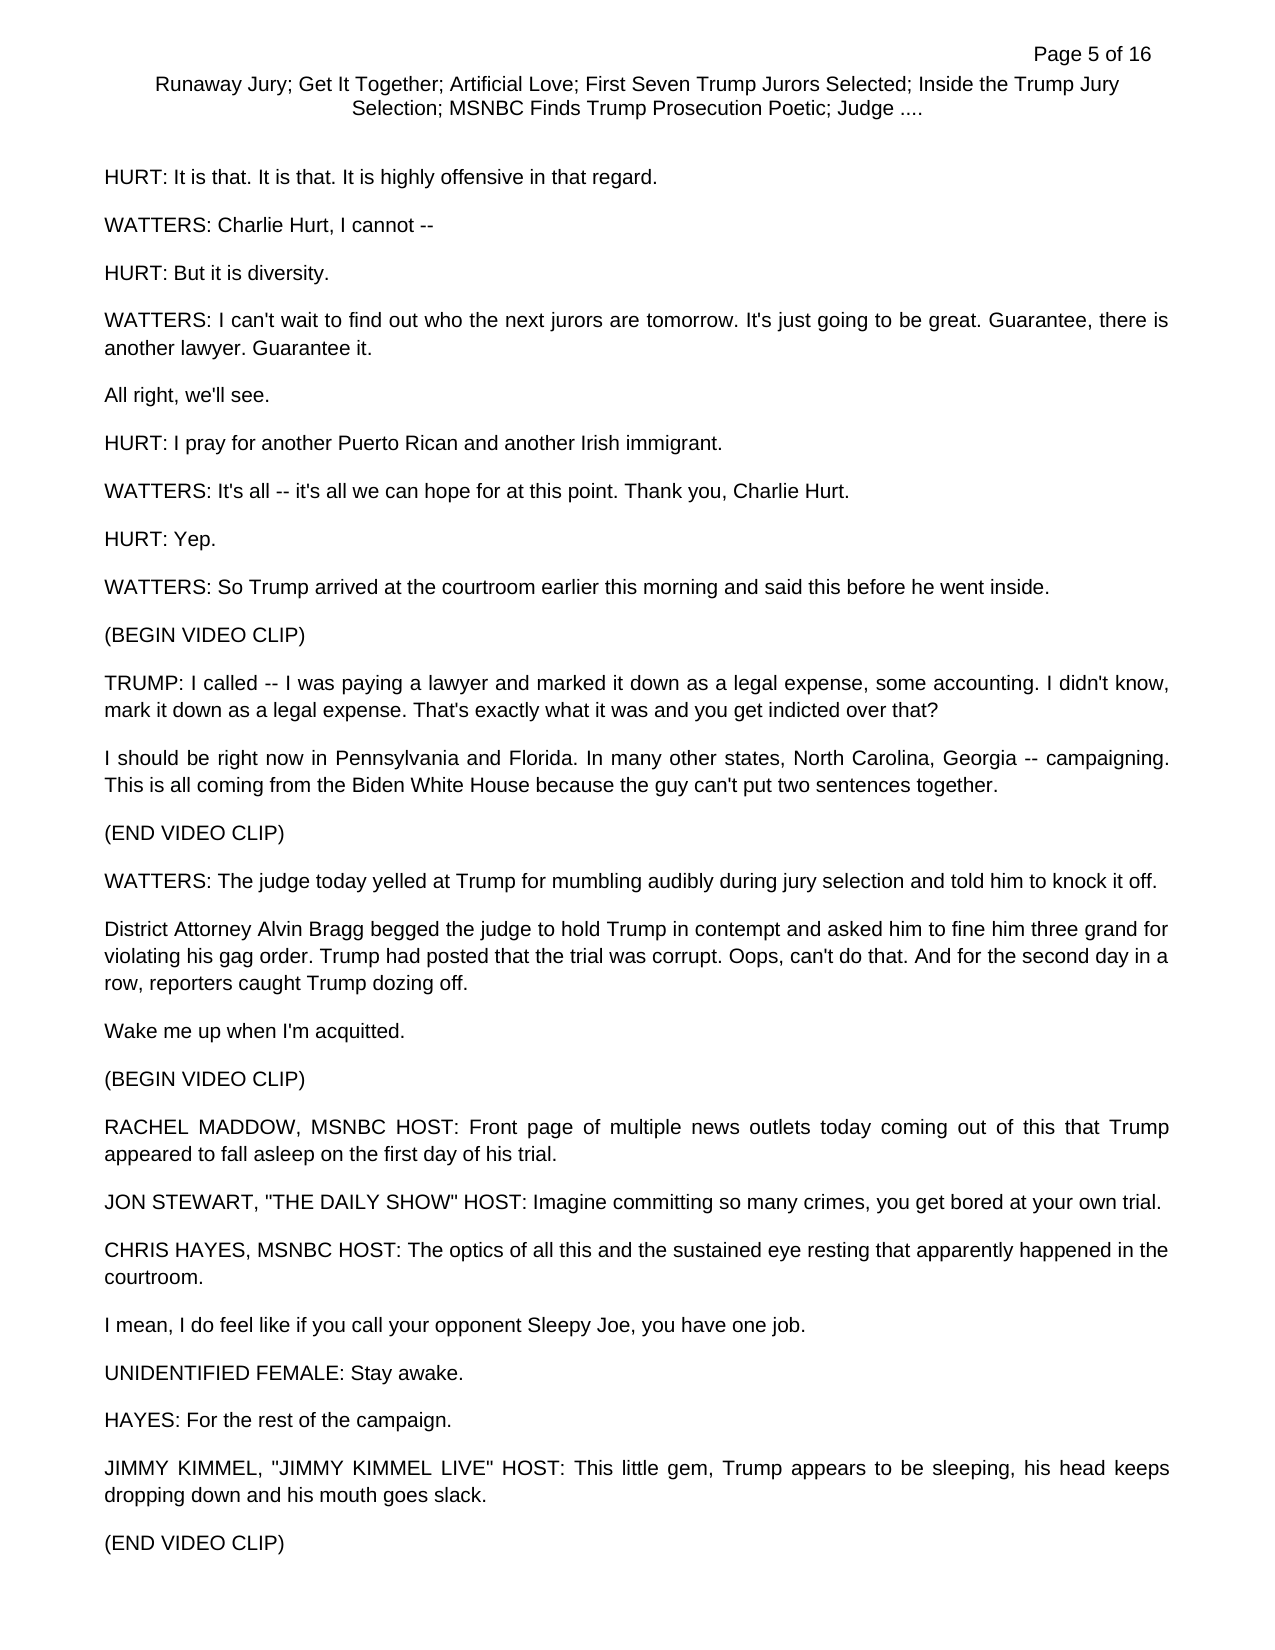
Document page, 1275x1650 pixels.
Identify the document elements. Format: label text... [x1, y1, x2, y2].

text UNIDENTIFIED FEMALE: Stay awake. [104, 1357, 1171, 1384]
text WATTERS: So Trump arrived at the courtroom earlier this morning and said this before he went inside. [104, 572, 1171, 599]
text WATTERS: It's all -- it's all we can hope for at this point. Thank you, Charlie Hurt. [104, 476, 1171, 503]
text I mean, I do feel like if you call your opponent Sleepy Joe, you have one job. [104, 1309, 1171, 1336]
text CHRIS HAYES, MSNBC HOST: The optics of all this and the sustained eye resting that apparently happened in the courtroom. [104, 1234, 1171, 1288]
text (BEGIN VIDEO CLIP) [104, 620, 1171, 647]
text TRUMP: I called -- I was paying a lawyer and marked it down as a legal expense, some accounting. I didn't know, mark it down as a legal expense. That's exactly what it was and you get indicted over that? [104, 668, 1171, 722]
text (END VIDEO CLIP) [104, 1528, 1171, 1555]
text RACHEL MADDOW, MSNBC HOST: Front page of multiple news outlets today coming out of this that Trump appeared to fall asleep on the first day of his trial. [104, 1111, 1171, 1166]
text JIMMY KIMMEL, "JIMMY KIMMEL LIVE" HOST: This little gem, Trump appears to be sleeping, his head keeps dropping down and his mouth goes slack. [104, 1453, 1171, 1507]
text WATTERS: Charlie Hurt, I cannot -- [104, 209, 1171, 236]
text WATTERS: I can't wait to find out who the next jurors are tomorrow. It's just going to be great. Guarantee, there is another lawyer. Guarantee it. [104, 305, 1171, 359]
text (BEGIN VIDEO CLIP) [104, 1063, 1171, 1091]
text District Attorney Alvin Bragg begged the judge to hold Trump in contempt and asked him to fine him three grand for violating his gag order. Trump had posted that the trial was corrupt. Oops, can't do that. And for the second day in a row, reporters caught Trump dozing off. [104, 913, 1171, 995]
text Wake me up when I'm acquitted. [104, 1016, 1171, 1043]
text HURT: It is that. It is that. It is highly offensive in that regard. [104, 161, 1171, 188]
text HAYES: For the rest of the campaign. [104, 1405, 1171, 1432]
text HURT: I pray for another Puerto Rican and another Irish immigrant. [104, 428, 1171, 455]
text HURT: Yep. [104, 524, 1171, 551]
text I should be right now in Pennsylvania and Florida. In many other states, North Carolina, Georgia -- campaigning. This is all coming from the Biden White House because the guy can't put two sentences together. [104, 743, 1171, 797]
text JON STEWART, "THE DAILY SHOW" HOST: Imagine committing so many crimes, you get bored at your own trial. [104, 1186, 1171, 1213]
text (END VIDEO CLIP) [104, 818, 1171, 845]
text HURT: But it is diversity. [104, 257, 1171, 284]
text All right, we'll see. [104, 380, 1171, 407]
text WATTERS: The judge today yelled at Trump for mumbling audibly during jury selection and told him to knock it off. [104, 866, 1171, 893]
